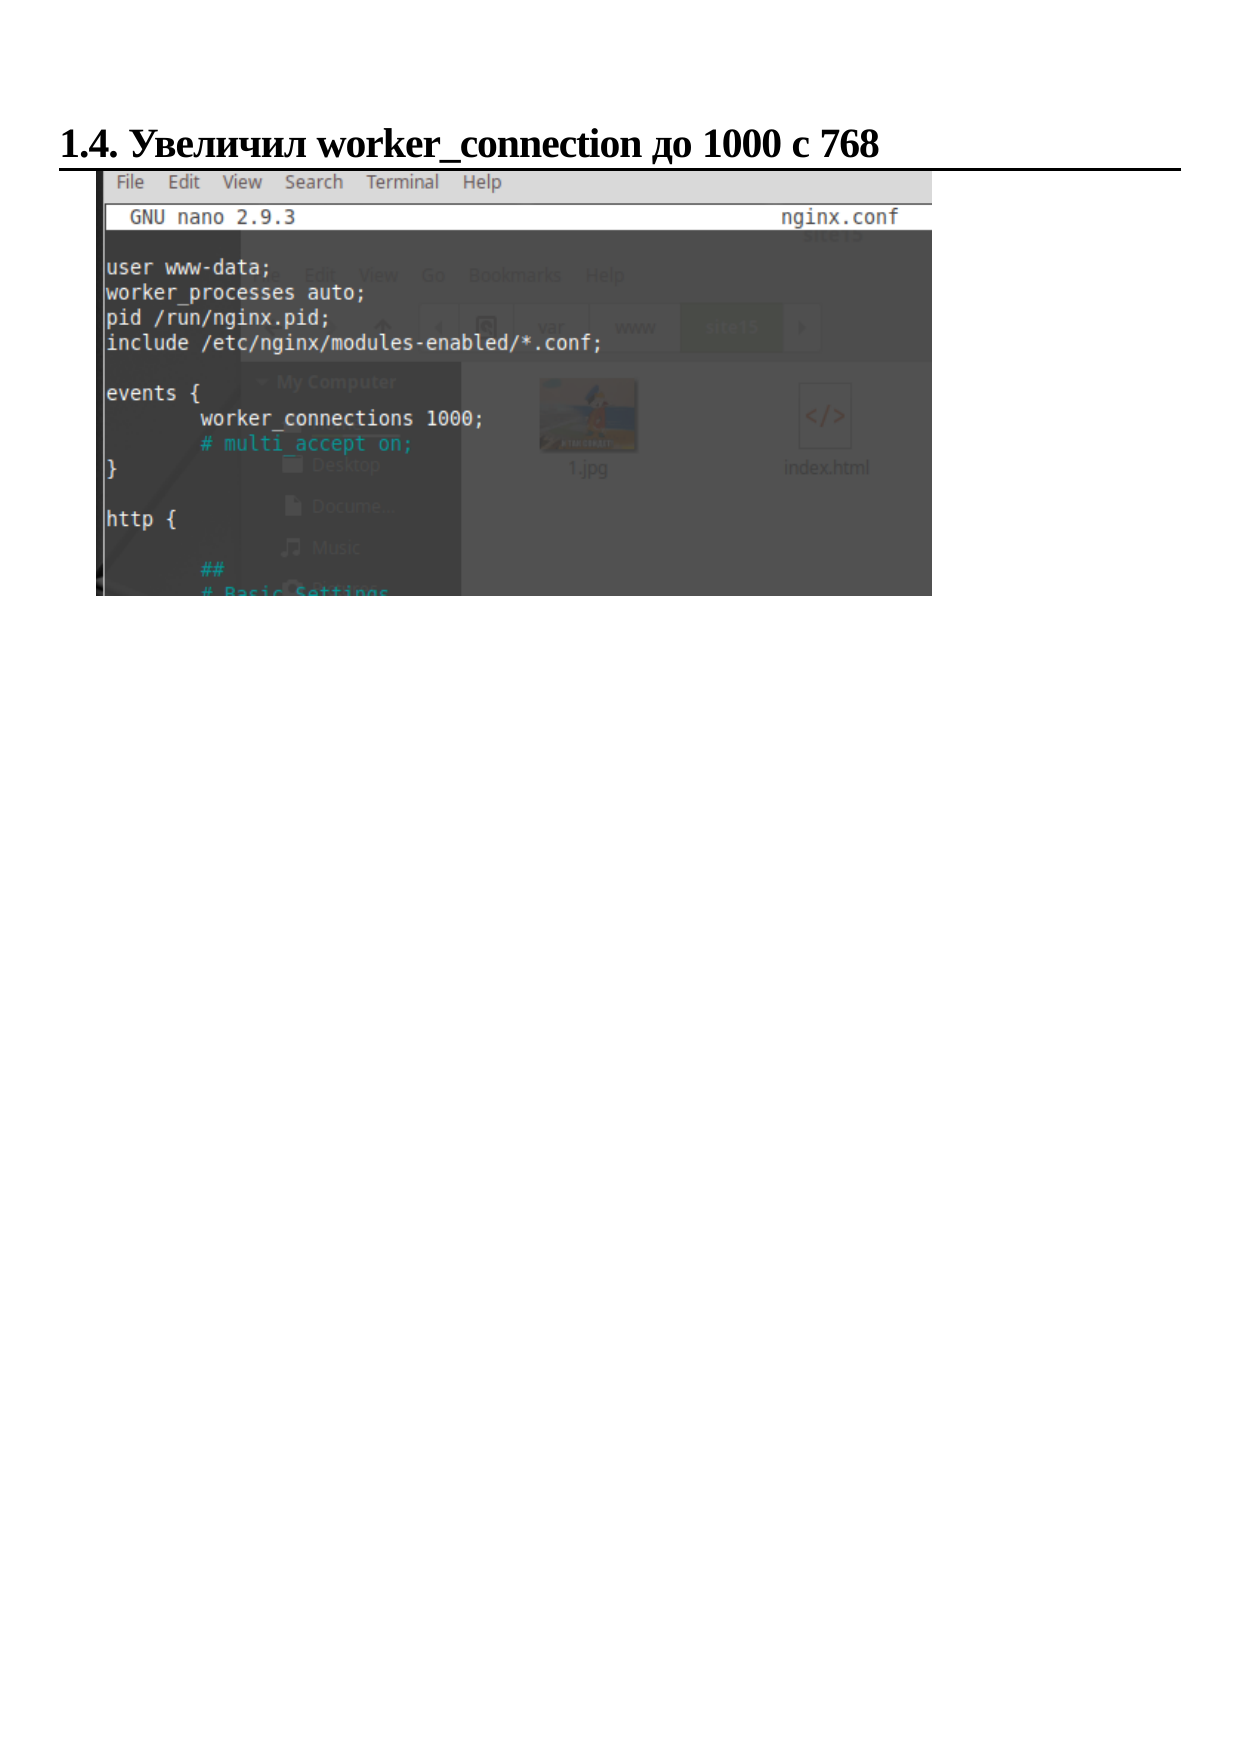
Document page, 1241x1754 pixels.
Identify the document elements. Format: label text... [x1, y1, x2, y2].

picture [96, 171, 932, 596]
text Увеличил worker_connection до 1000 с 768 [59, 118, 1181, 168]
